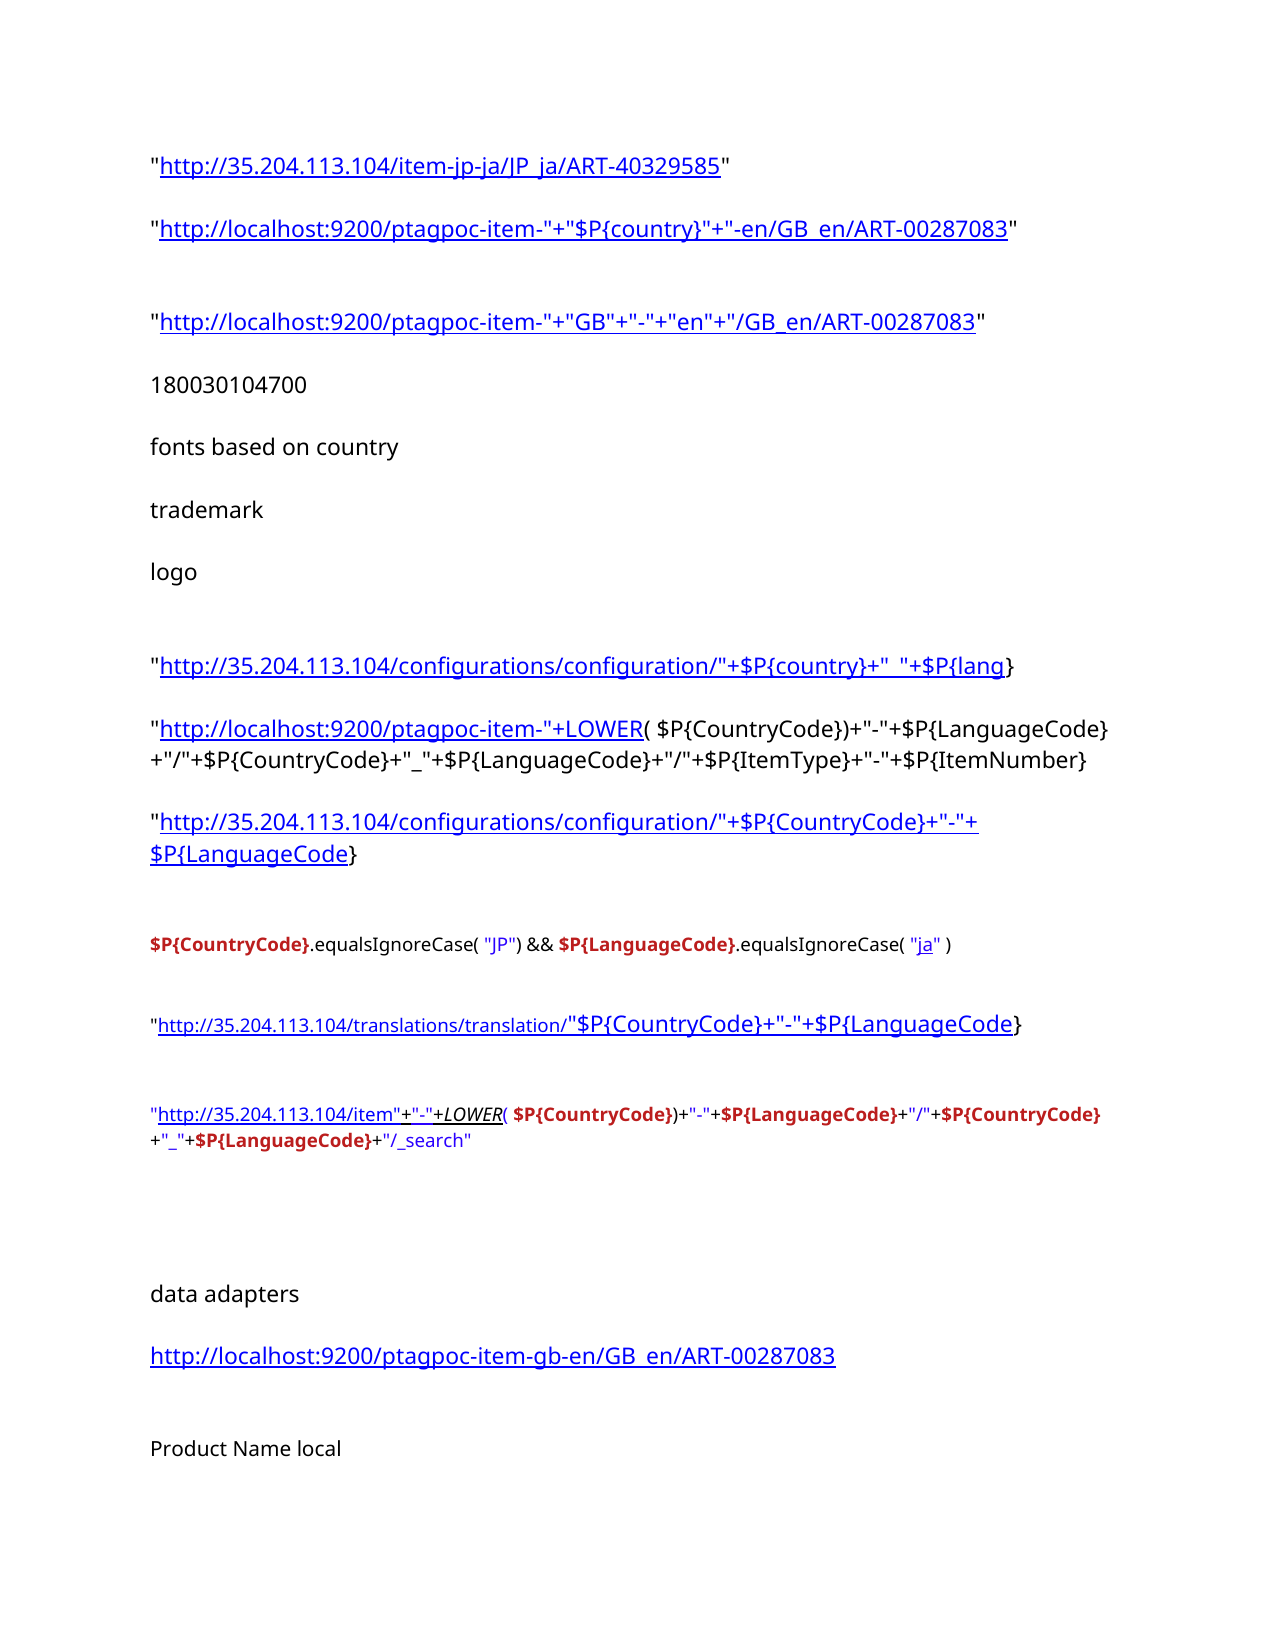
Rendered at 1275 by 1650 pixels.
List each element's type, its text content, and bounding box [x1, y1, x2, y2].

text logo [150, 556, 1125, 587]
text Product Name local [150, 1434, 1125, 1462]
text "http://35.204.113.104/configurations/configuration/"+$P{country}+"_"+$P{lang} [150, 650, 1125, 681]
text trademark [150, 494, 1125, 525]
text "http://localhost:9200/ptagpoc-item-"+LOWER( $P{CountryCode})+"-"+$P{LanguageCode}+"/"+$P{CountryCode}+"_"+$P{LanguageCode}+"/"+$P{ItemType}+"-"+$P{ItemNumber} [150, 712, 1125, 775]
text "http://localhost:9200/ptagpoc-item-"+"GB"+"-"+"en"+"/GB_en/ART-00287083" [150, 306, 1125, 337]
text data adapters [150, 1278, 1125, 1309]
text $P{CountryCode}.equalsIgnoreCase( "JP") && $P{LanguageCode}.equalsIgnoreCase( "ja" ) [150, 931, 1125, 957]
text "http://localhost:9200/ptagpoc-item-"+"$P{country}"+"-en/GB_en/ART-00287083" [150, 212, 1125, 244]
text fonts based on country [150, 431, 1125, 462]
text "http://35.204.113.104/item"+"-"+LOWER( $P{CountryCode})+"-"+$P{LanguageCode}+"/"+$P{CountryCode}+"_"+$P{LanguageCode}+"/_search" [150, 1102, 1125, 1153]
text 180030104700 [150, 369, 1125, 400]
text "http://35.204.113.104/item-jp-ja/JP_ja/ART-40329585" [150, 150, 1125, 181]
text "http://35.204.113.104/configurations/configuration/"+$P{CountryCode}+"-"+$P{LanguageCode} [150, 806, 1125, 869]
text "http://35.204.113.104/translations/translation/"$P{CountryCode}+"-"+$P{LanguageCode} [150, 1008, 1125, 1039]
text http://localhost:9200/ptagpoc-item-gb-en/GB_en/ART-00287083 [150, 1340, 1125, 1371]
